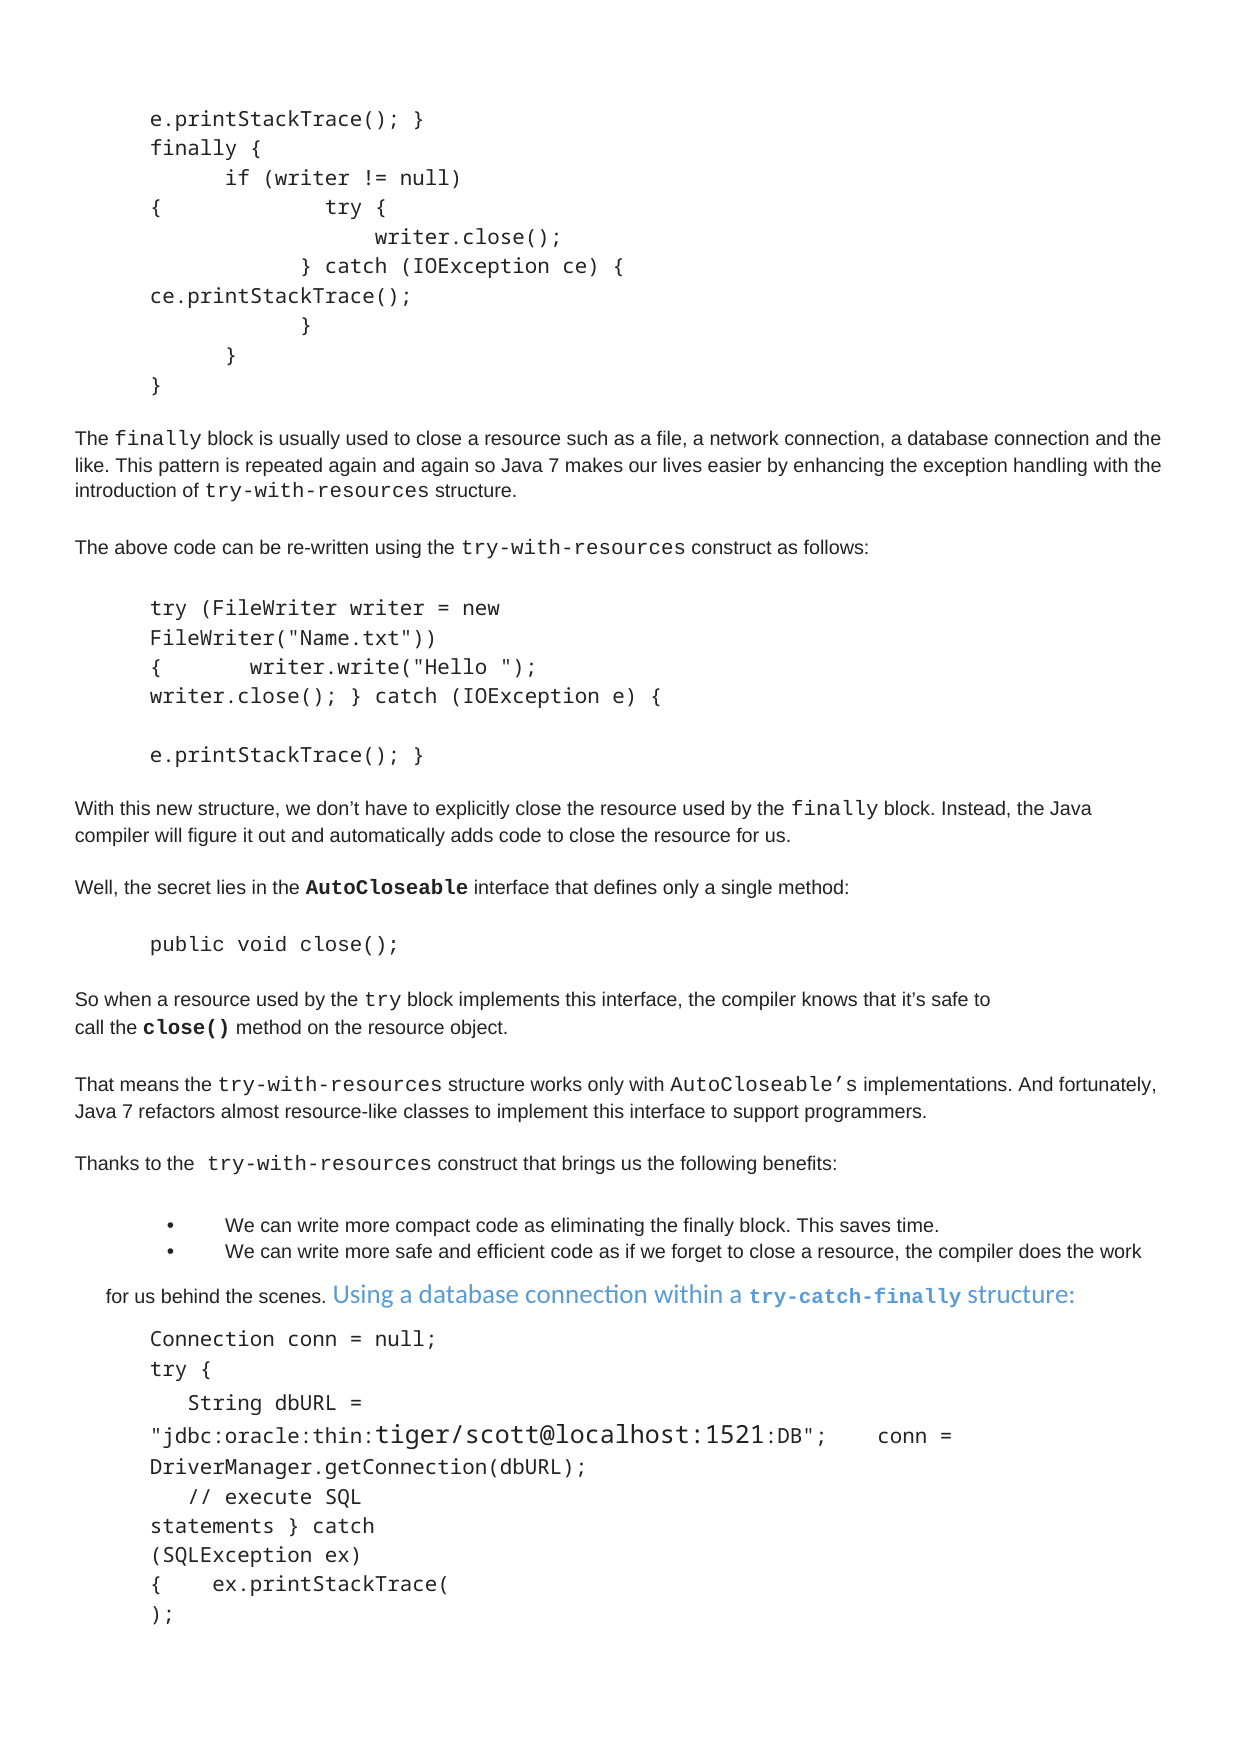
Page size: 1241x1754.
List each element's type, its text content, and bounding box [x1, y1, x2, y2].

text try (FileWriter writer = new FileWriter("Name.txt")) { writer.write("Hello "); writer.close(); } catch (IOException e) { [149, 593, 733, 709]
text The above code can be re-written using the try-with-resources construct as follows: [74, 536, 1164, 561]
text Thanks to the try-with-resources construct that brings us the following benefits: [74, 1152, 1164, 1177]
text That means the try-with-resources structure works only with AutoCloseable’s implementations. And fortunately, Java 7 refactors almost resource-like classes to implement this interface to support programmers. [74, 1073, 1164, 1123]
text } [149, 310, 985, 339]
text e.printStackTrace(); } finally { [149, 75, 435, 162]
text e.printStackTrace(); } [149, 711, 435, 768]
text Connection conn = null; [149, 1324, 985, 1353]
text So when a resource used by the try block implements this interface, the compiler knows that it’s safe to call the close() method on the resource object. [74, 988, 1024, 1041]
text public void close(); [149, 934, 830, 957]
list We can write more compact code as eliminating the finally block. This saves time. [106, 1212, 1158, 1236]
text String dbURL = "jdbc:oracle:thin:tiger/scott@localhost:1521:DB"; conn = DriverManager.getConnection(dbURL); [149, 1388, 985, 1481]
text } [149, 370, 985, 398]
text } [149, 340, 985, 368]
text if (writer != null) { try { [149, 163, 469, 221]
text writer.close(); [149, 222, 985, 250]
text With this new structure, we don’t have to explicitly close the resource used by the finally block. Instead, the Java compiler will figure it out and automatically adds code to close the resource for us. [74, 797, 1164, 847]
list We can write more safe and efficient code as if we forget to close a resource, the compiler does the work for us behind the scenes. Using a database connection within a try-catch-finally structure: [106, 1239, 1158, 1310]
text Well, the secret lies in the AutoCloseable interface that defines only a single method: [74, 876, 1164, 901]
text try { [149, 1354, 985, 1382]
text The finally block is usually used to close a resource such as a file, a network connection, a database connection and the like. This pattern is repeated again and again so Java 7 makes our lives easier by enhancing the exception handling with the introduction of try-with-resources structure. [74, 427, 1164, 504]
text } catch (IOException ce) { ce.printStackTrace(); [149, 251, 801, 309]
text // execute SQL statements } catch (SQLException ex) { ex.printStackTrace(); [149, 1482, 458, 1627]
